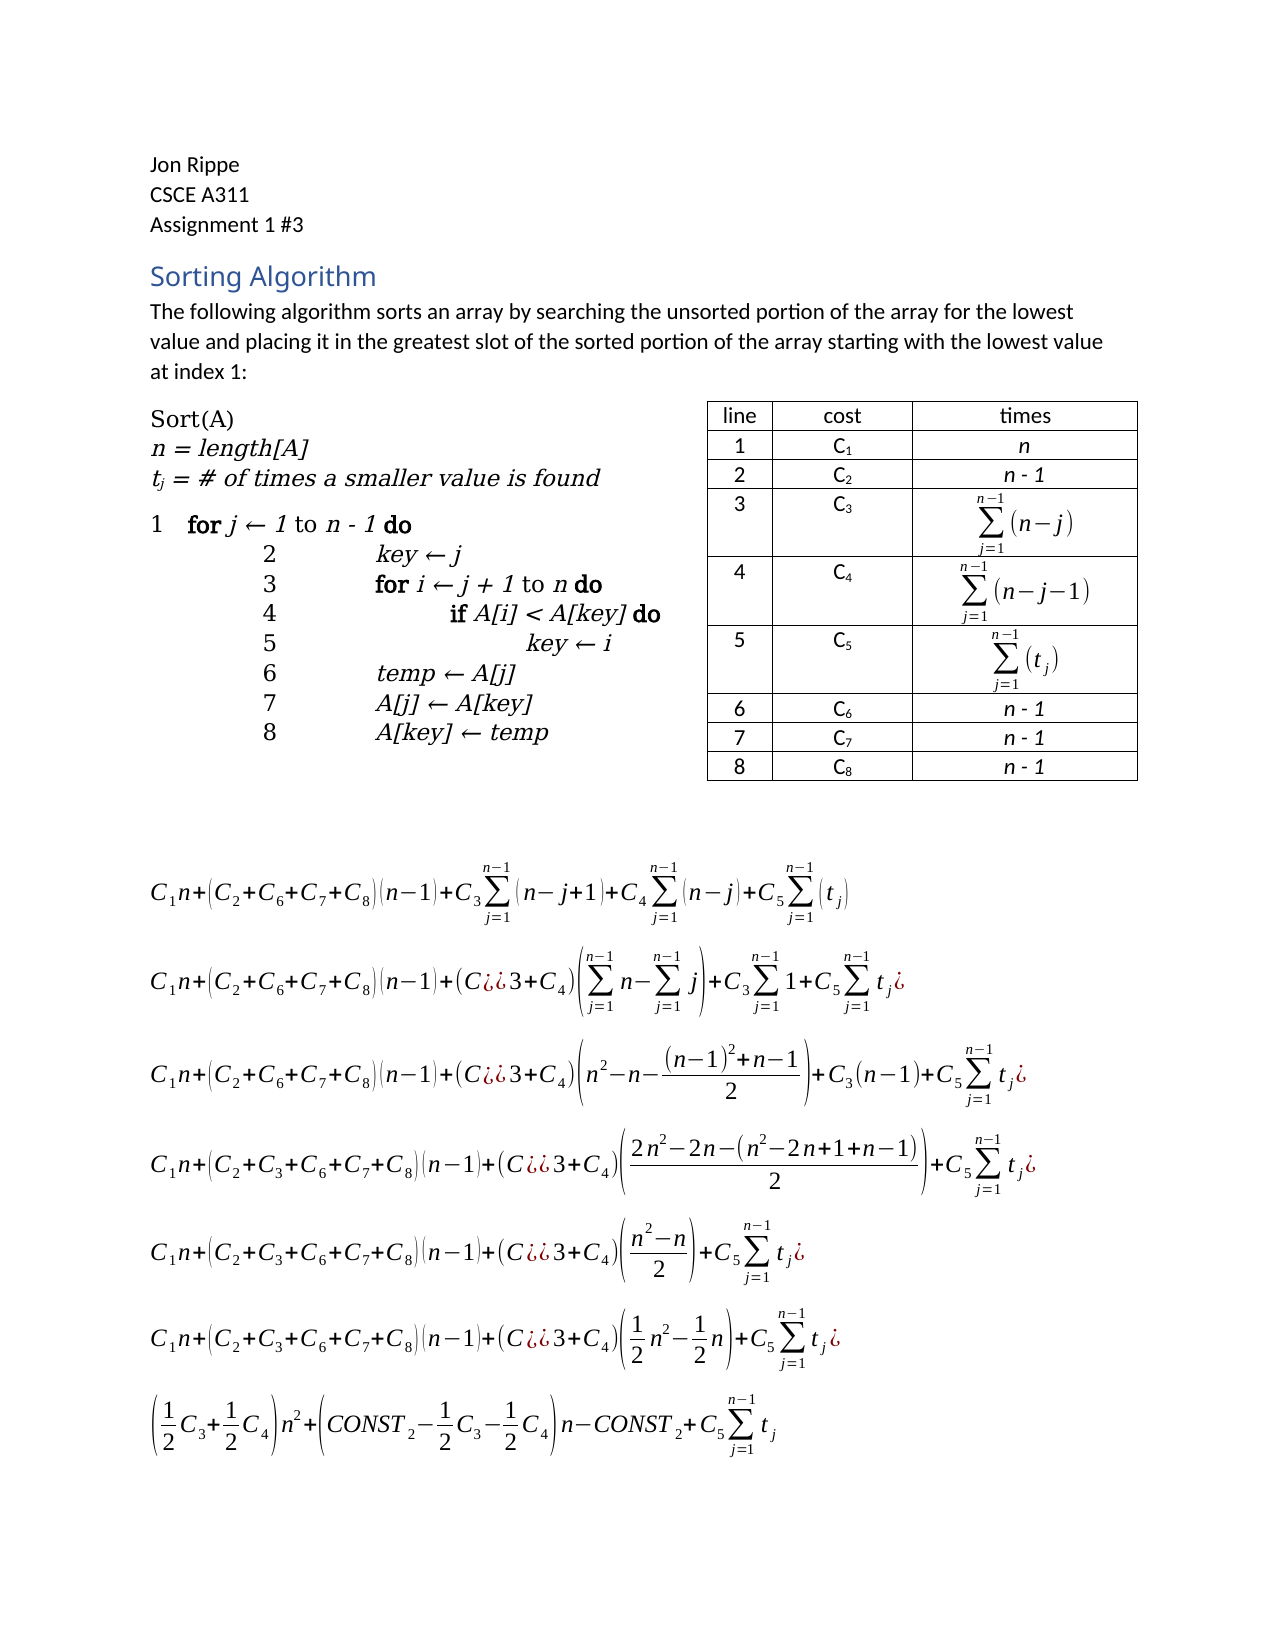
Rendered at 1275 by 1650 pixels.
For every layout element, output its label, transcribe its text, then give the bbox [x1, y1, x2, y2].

list temp ← A[j] [262, 658, 707, 686]
table_cell n - 1 [913, 723, 1137, 751]
table_cell C2 [773, 460, 912, 488]
table_cell 1 [708, 431, 772, 459]
table_cell C6 [773, 694, 912, 722]
list A[j] ← A[key] [262, 688, 707, 716]
table_cell C5 [773, 626, 912, 693]
table_cell C3 [773, 489, 912, 556]
table_cell C8 [773, 752, 912, 780]
list A[key] ← temp [262, 718, 707, 745]
table_header line [708, 402, 772, 430]
table_cell [913, 489, 1137, 556]
table_cell 7 [708, 723, 772, 751]
list for j ← 1 to n - 1 do [150, 510, 707, 538]
table_cell C4 [773, 557, 912, 624]
table_cell 4 [708, 557, 772, 624]
table_cell n [913, 431, 1137, 459]
table_cell n - 1 [913, 460, 1137, 488]
table_cell 3 [708, 489, 772, 556]
list key ← i [262, 629, 707, 656]
table_cell n - 1 [913, 752, 1137, 780]
list key ← j [262, 540, 707, 567]
table_cell [913, 557, 1137, 624]
text Jon Rippe CSCE A311 Assignment 1 #3 [150, 150, 1125, 238]
text The following algorithm sorts an array by searching the unsorted portion of the array for the lowest value and placing it in the greatest slot of the sorted portion of the array starting with the lowest value at index 1: [150, 297, 1125, 386]
table_cell n - 1 [913, 694, 1137, 722]
table_cell 2 [708, 460, 772, 488]
list if A[i] < A[key] do [262, 599, 707, 627]
list for i ← j + 1 to n do [262, 569, 707, 597]
table_cell [913, 626, 1137, 693]
text Sort(A) n = length[A] tj = # of times a smaller value is found [150, 404, 707, 491]
table_header times [913, 402, 1137, 430]
table_cell C1 [773, 431, 912, 459]
table_cell 8 [708, 752, 772, 780]
table_cell 5 [708, 626, 772, 693]
table_header cost [773, 402, 912, 430]
table_cell 6 [708, 694, 772, 722]
table_cell C7 [773, 723, 912, 751]
subtitle Sorting Algorithm [150, 257, 1125, 294]
